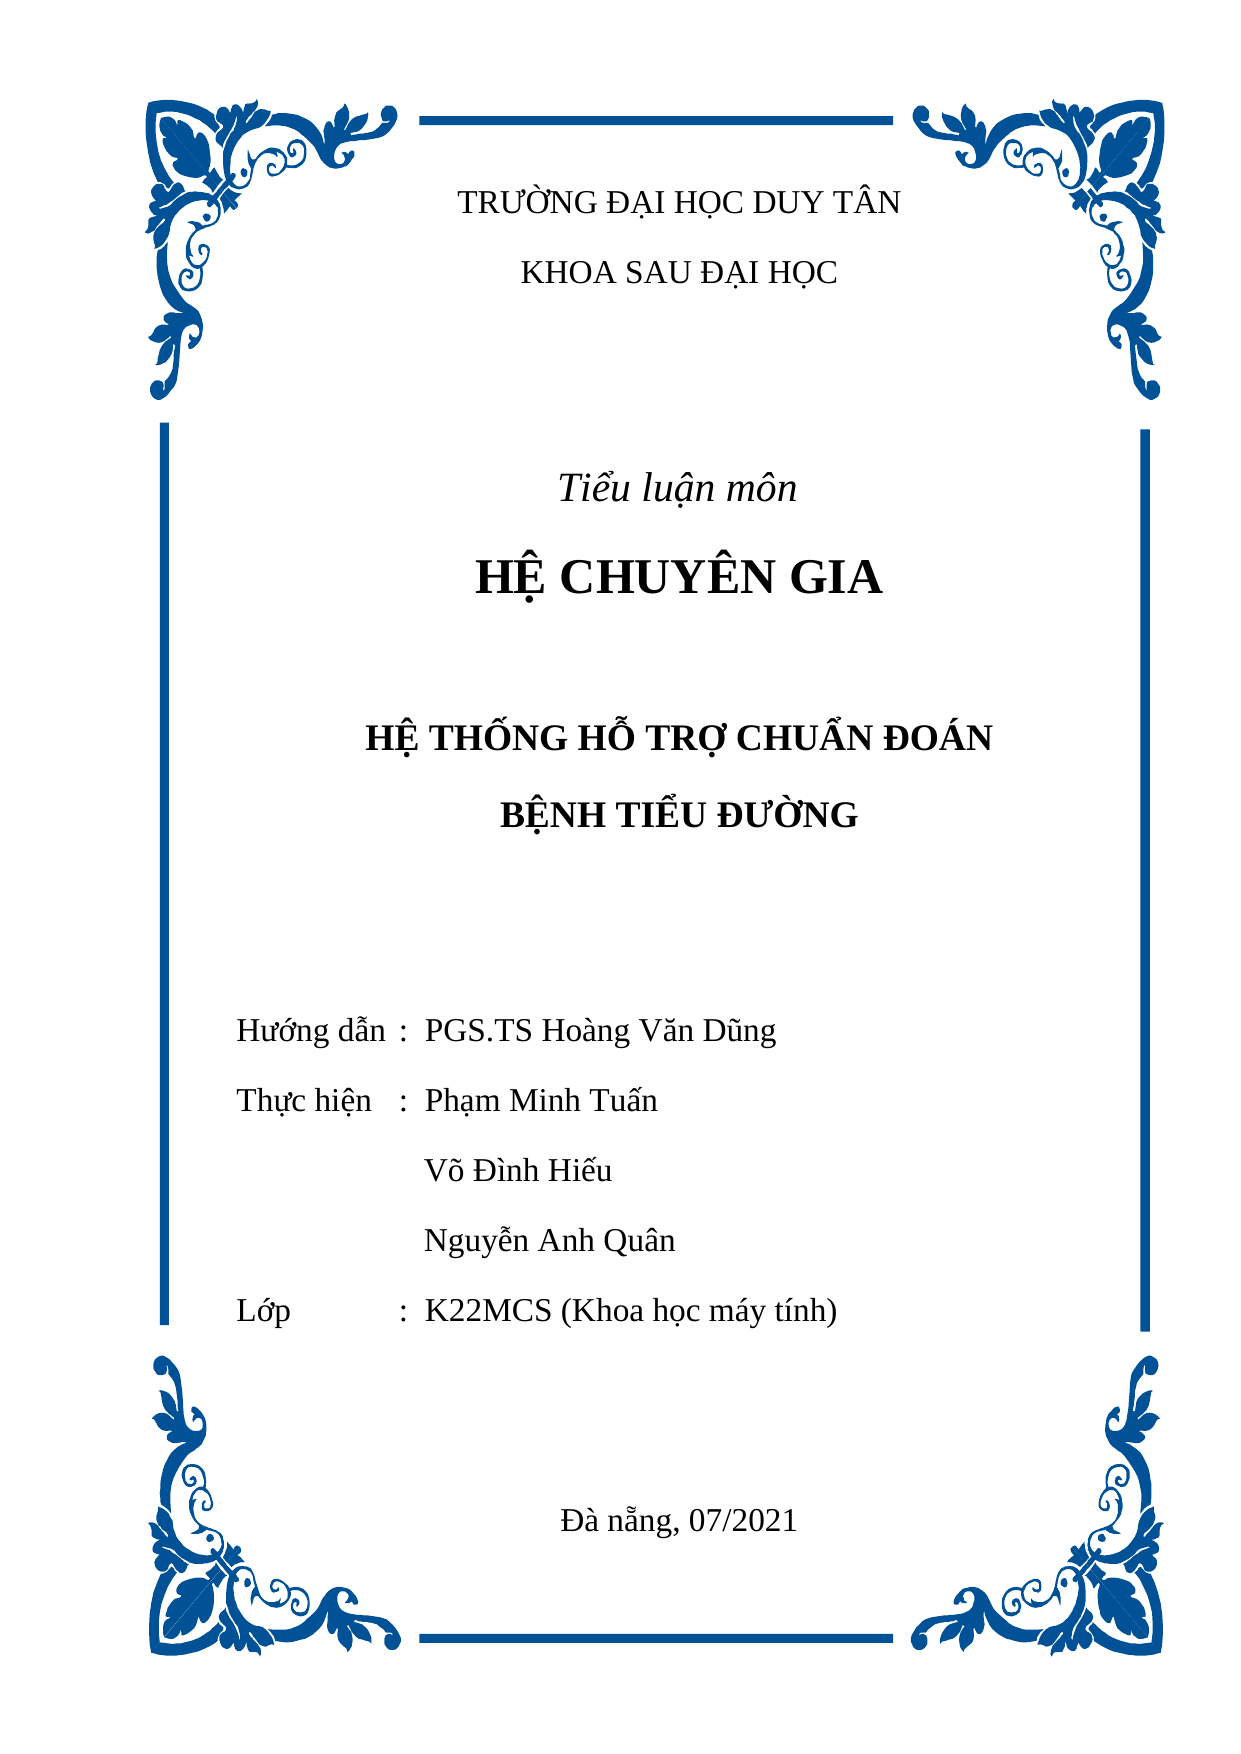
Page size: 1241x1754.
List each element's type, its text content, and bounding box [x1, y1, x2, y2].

text TRƯỜNG ĐẠI HỌC DUY TÂN [236, 183, 1096, 221]
text Thực hiện : Phạm Minh Tuấn [236, 1080, 1122, 1118]
text HỆ CHUYÊN GIA [236, 547, 1122, 604]
text Nguyễn Anh Quân [236, 1220, 1122, 1258]
text KHOA SAU ĐẠI HỌC [236, 253, 1114, 291]
text Tiểu luận môn [236, 463, 1122, 511]
text HỆ THỐNG HỖ TRỢ CHUẨN ĐOÁN [236, 716, 1122, 759]
text Hướng dẫn : PGS.TS Hoàng Văn Dũng [236, 1010, 1122, 1048]
text BỆNH TIỂU ĐƯỜNG [236, 793, 1122, 836]
text Đà nẵng, 07/2021 [236, 1500, 1117, 1538]
text Võ Đình Hiếu [236, 1150, 1122, 1188]
text Lớp : K22MCS (Khoa học máy tính) [236, 1290, 1122, 1328]
